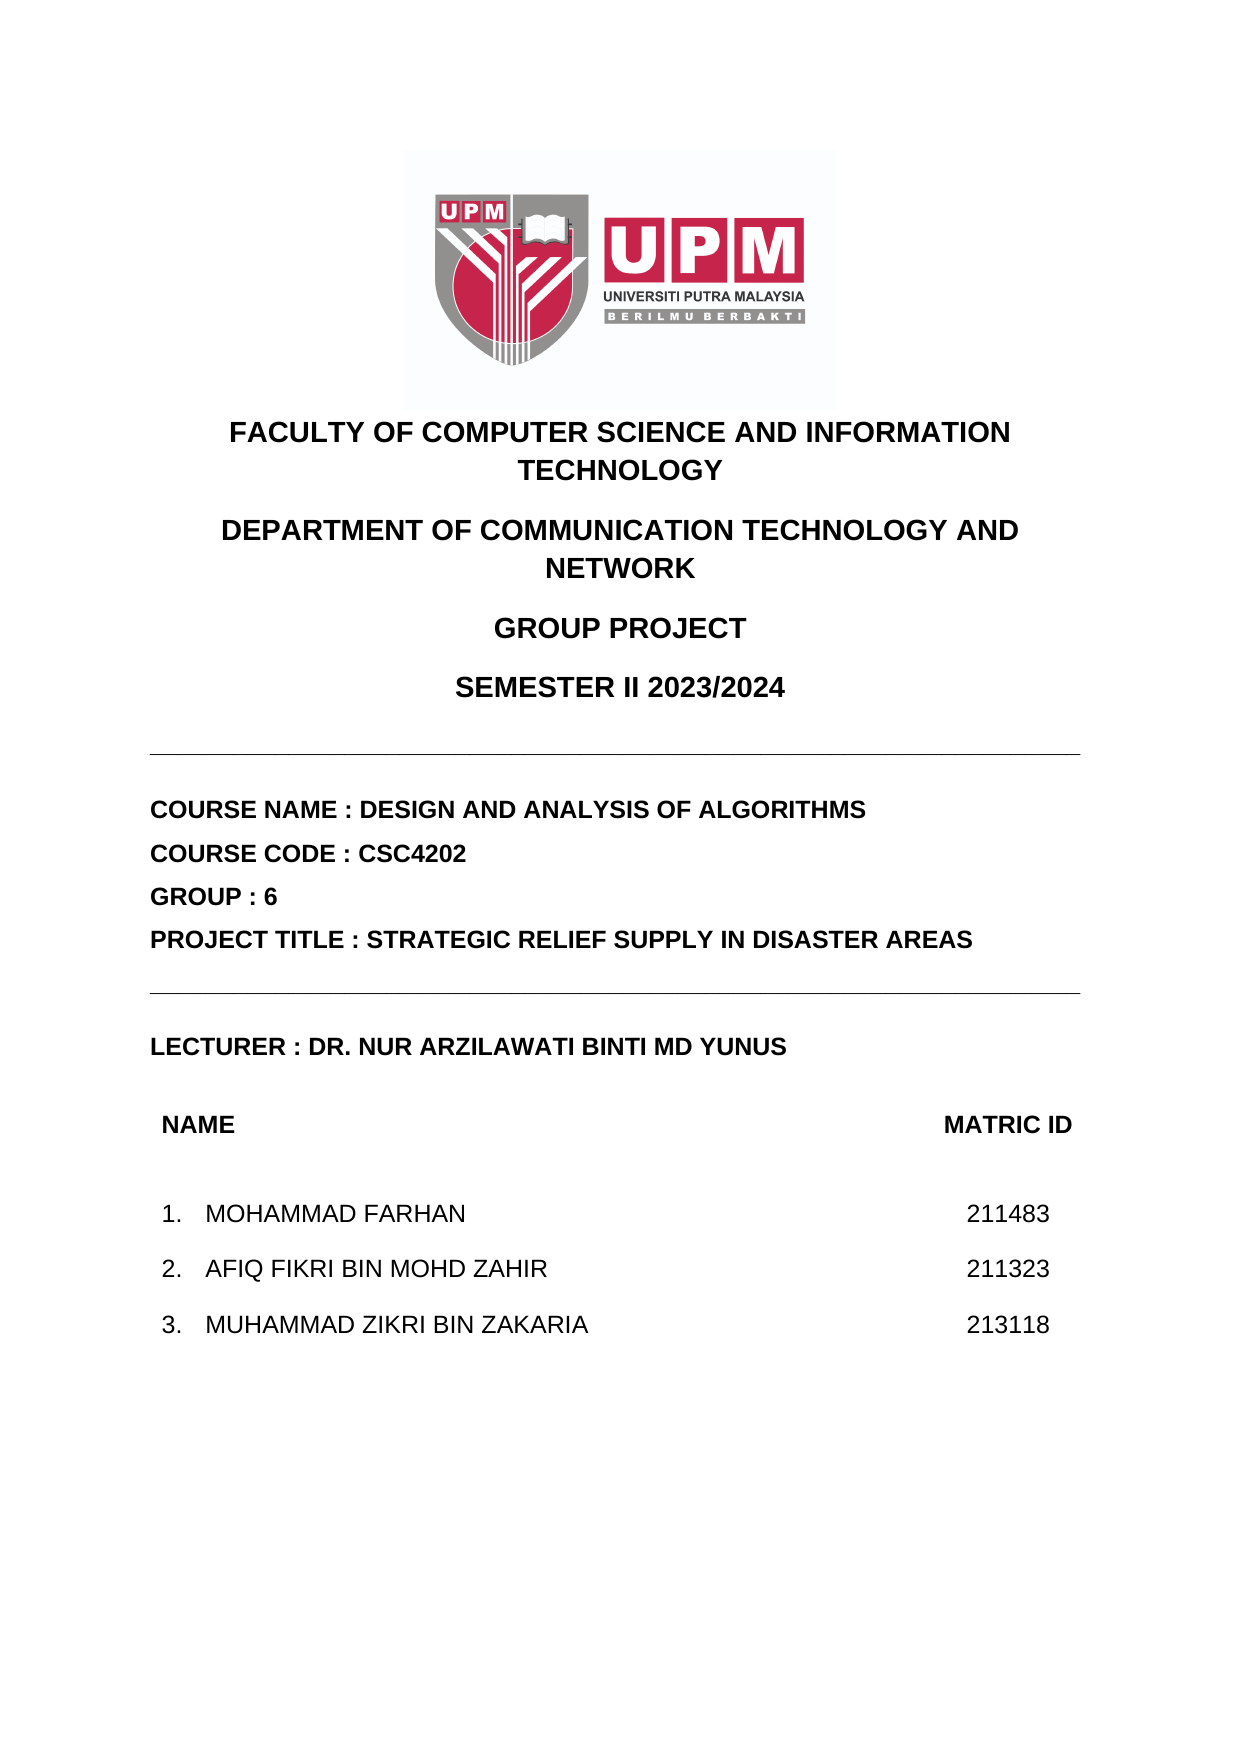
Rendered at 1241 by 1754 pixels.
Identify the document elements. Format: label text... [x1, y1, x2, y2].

text LECTURER : DR. NUR ARZILAWATI BINTI MD YUNUS [150, 1032, 1090, 1061]
text GROUP PROJECT [150, 611, 1090, 644]
table_cell 211483 [891, 1188, 1125, 1242]
text COURSE NAME : DESIGN AND ANALYSIS OF ALGORITHMS [150, 795, 1090, 824]
text GROUP : 6 [150, 882, 1090, 910]
text FACULTY OF COMPUTER SCIENCE AND INFORMATION [150, 415, 1090, 448]
table_header MATRIC ID [891, 1099, 1125, 1186]
table_cell 211323 [891, 1244, 1125, 1297]
text SEMESTER II 2023/2024 [150, 670, 1090, 703]
table_cell MUHAMMAD ZIKRI BIN ZAKARIA [196, 1299, 889, 1353]
table_cell AFIQ FIKRI BIN MOHD ZAHIR [196, 1244, 889, 1297]
table_cell 213118 [891, 1299, 1125, 1353]
table_cell 2. [152, 1244, 194, 1297]
text DEPARTMENT OF COMMUNICATION TECHNOLOGY AND NETWORK [150, 513, 1090, 585]
text COURSE CODE : CSC4202 [150, 838, 1090, 867]
text ___________________________________________________________________ [150, 968, 1090, 997]
text PROJECT TITLE : STRATEGIC RELIEF SUPPLY IN DISASTER AREAS [150, 925, 1090, 953]
table_header NAME [152, 1099, 889, 1186]
text TECHNOLOGY [150, 453, 1090, 487]
table_cell MOHAMMAD FARHAN [196, 1188, 889, 1242]
table_cell 1. [152, 1188, 194, 1242]
table_cell 3. [152, 1299, 194, 1353]
picture [403, 150, 837, 411]
text ___________________________________________________________________ [150, 729, 1090, 758]
